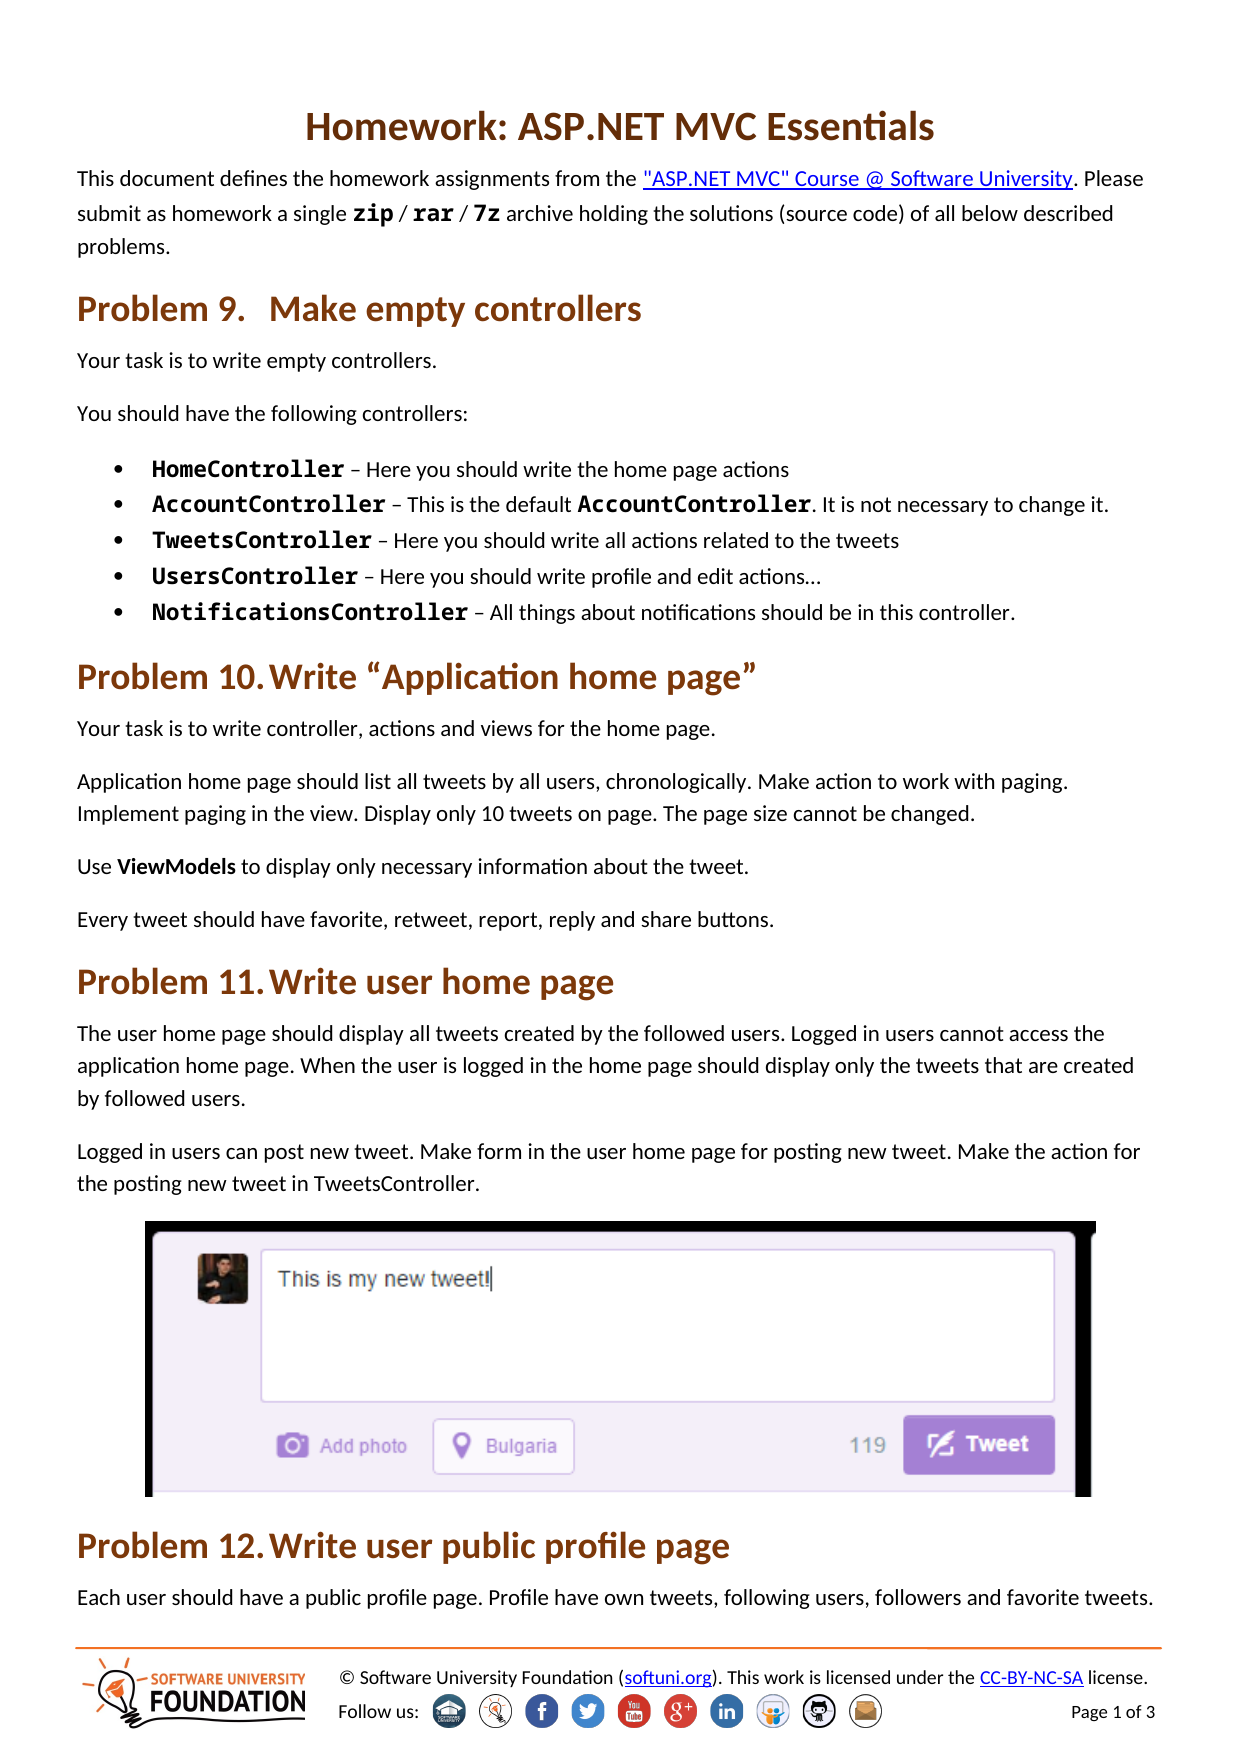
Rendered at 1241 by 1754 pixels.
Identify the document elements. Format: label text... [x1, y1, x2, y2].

picture [849, 1694, 882, 1728]
picture [664, 1694, 697, 1728]
list AccountController – This is the default AccountController. It is not necessary to change it. [114, 488, 1163, 520]
picture [432, 1694, 466, 1728]
picture [145, 1221, 1096, 1497]
picture [617, 1694, 651, 1728]
text Your task is to write empty controllers. [77, 346, 1163, 374]
text Every tweet should have favorite, retweet, report, reply and share buttons. [77, 905, 1163, 933]
picture [802, 1694, 836, 1728]
list UsersController – Here you should write profile and edit actions… [114, 560, 1163, 592]
subtitle Write “Application home page” [77, 653, 1163, 699]
text Application home page should list all tweets by all users, chronologically. Make action to work with paging. Implement paging in the view. Display only 10 tweets on page. The page size cannot be changed. [77, 767, 1163, 827]
text The user home page should display all tweets created by the followed users. Logged in users cannot access the application home page. When the user is logged in the home page should display only the tweets that are created by followed users. [77, 1019, 1163, 1112]
picture [710, 1694, 744, 1728]
picture [525, 1694, 559, 1728]
text You should have the following controllers: [77, 399, 1163, 427]
picture [479, 1694, 512, 1728]
text Use ViewModels to display only necessary information about the tweet. [77, 852, 1163, 880]
text Your task is to write controller, actions and views for the home page. [77, 714, 1163, 742]
picture [571, 1694, 605, 1728]
text This document defines the homework assignments from the "ASP.NET MVC" Course @ Software University. Please submit as homework a single zip / rar / 7z archive holding the solutions (source code) of all below described problems. [77, 164, 1163, 260]
text Logged in users can post new tweet. Make form in the user home page for posting new tweet. Make the action for the posting new tweet in TweetsController. [77, 1137, 1163, 1197]
list TweetsController – Here you should write all actions related to the tweets [114, 524, 1163, 556]
subtitle Write user public profile page [77, 1522, 1163, 1568]
picture [81, 1656, 305, 1729]
text Each user should have a public profile page. Profile have own tweets, following users, followers and favorite tweets. [77, 1583, 1163, 1611]
subtitle Write user home page [77, 958, 1163, 1004]
subtitle Make empty controllers [77, 285, 1163, 331]
picture [756, 1694, 790, 1728]
list HomeController – Here you should write the home page actions [114, 452, 1163, 484]
subtitle Homework: ASP.NET MVC Essentials [77, 99, 1163, 150]
list NotificationsController – All things about notifications should be in this controller. [114, 596, 1163, 627]
